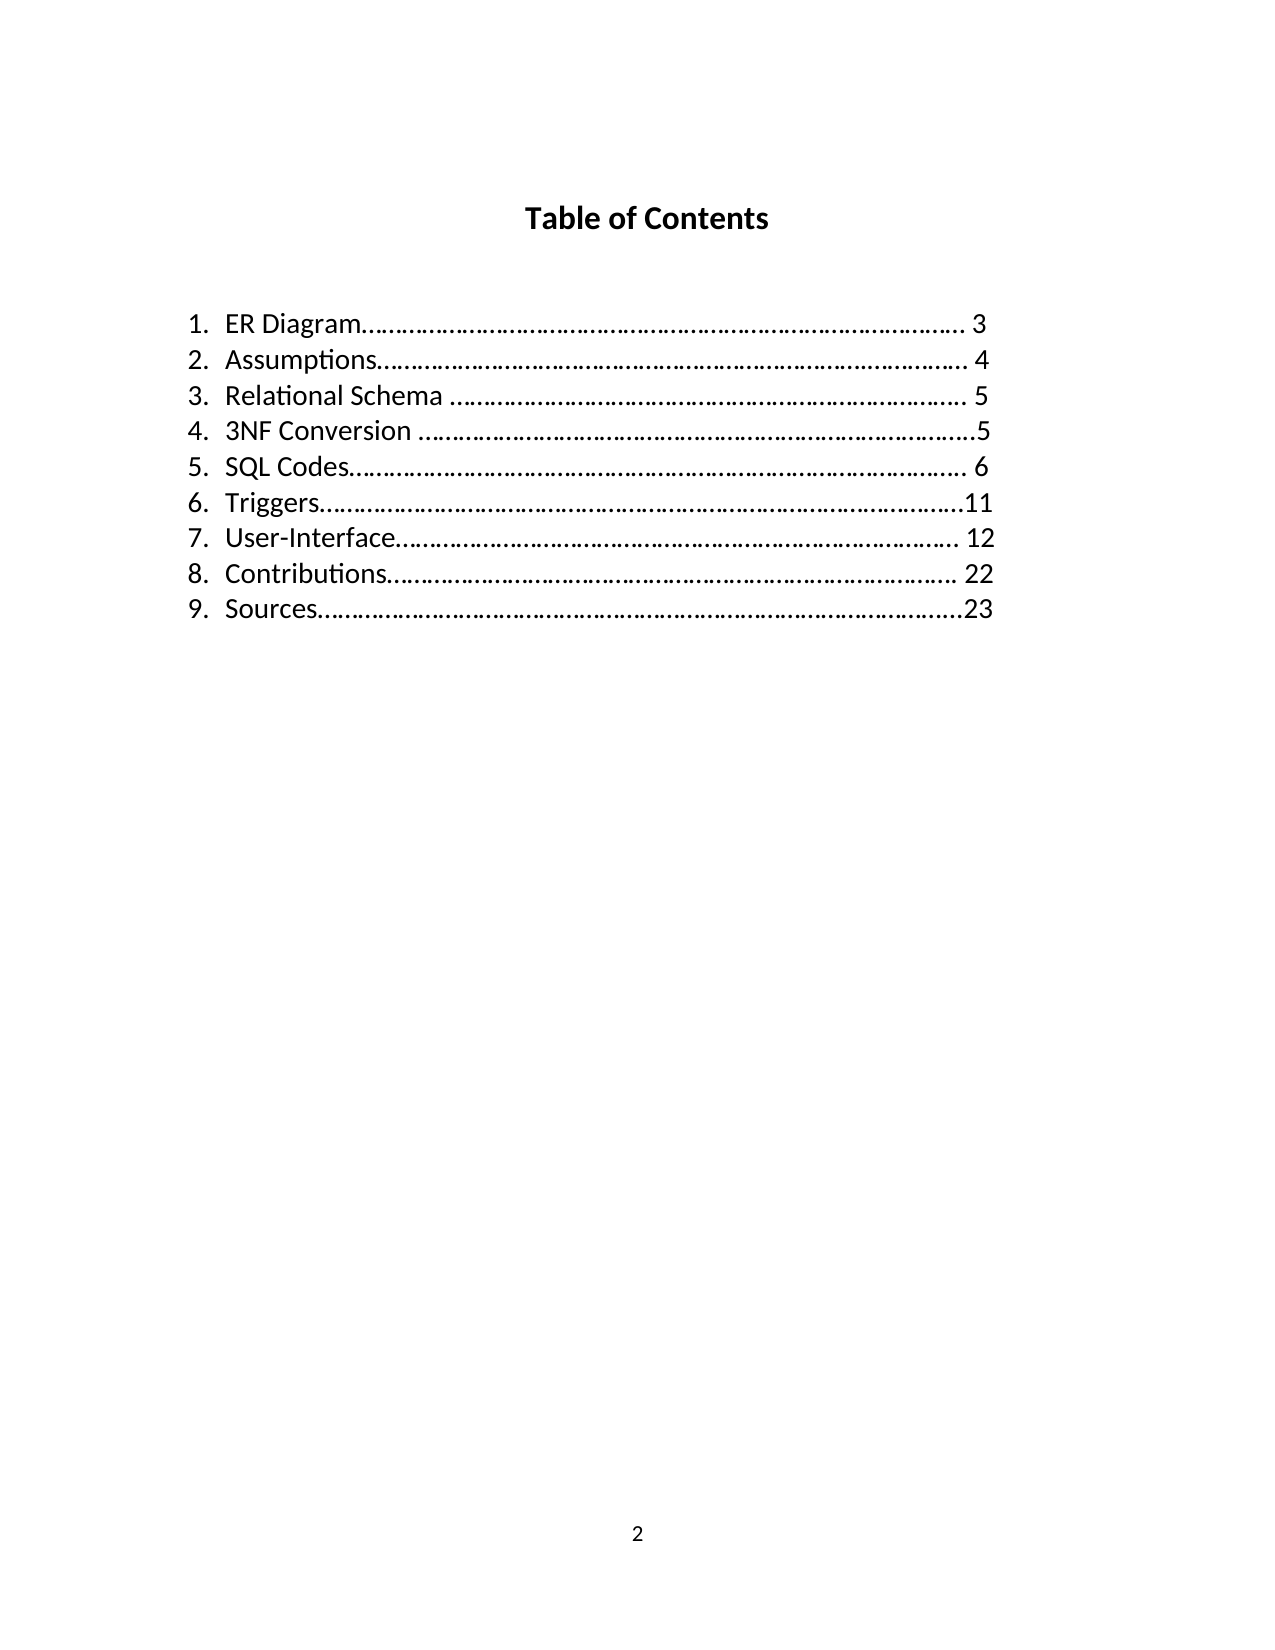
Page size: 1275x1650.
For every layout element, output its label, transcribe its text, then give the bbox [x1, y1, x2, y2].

list User-Interface………………………………………………………………………… 12 [187, 519, 1125, 555]
list 3NF Conversion ………………………………………………………………………..5 [187, 412, 1125, 448]
list Sources…………………………………………………………………………………...23 [187, 591, 1125, 626]
text Table of Contents [450, 197, 1125, 238]
list Relational Schema ………………………………………………………………….. 5 [187, 377, 1125, 412]
list Contributions…………………………………………………………………………. 22 [187, 555, 1125, 591]
list Triggers……………………………………………………………………………………11 [187, 484, 1125, 519]
list Assumptions……………………………………………………………….…………… 4 [187, 341, 1125, 377]
list SQL Codes……………………………………………………………………………….. 6 [187, 448, 1125, 484]
list ER Diagram……………………………………………………………………………… 3 [187, 306, 1125, 341]
